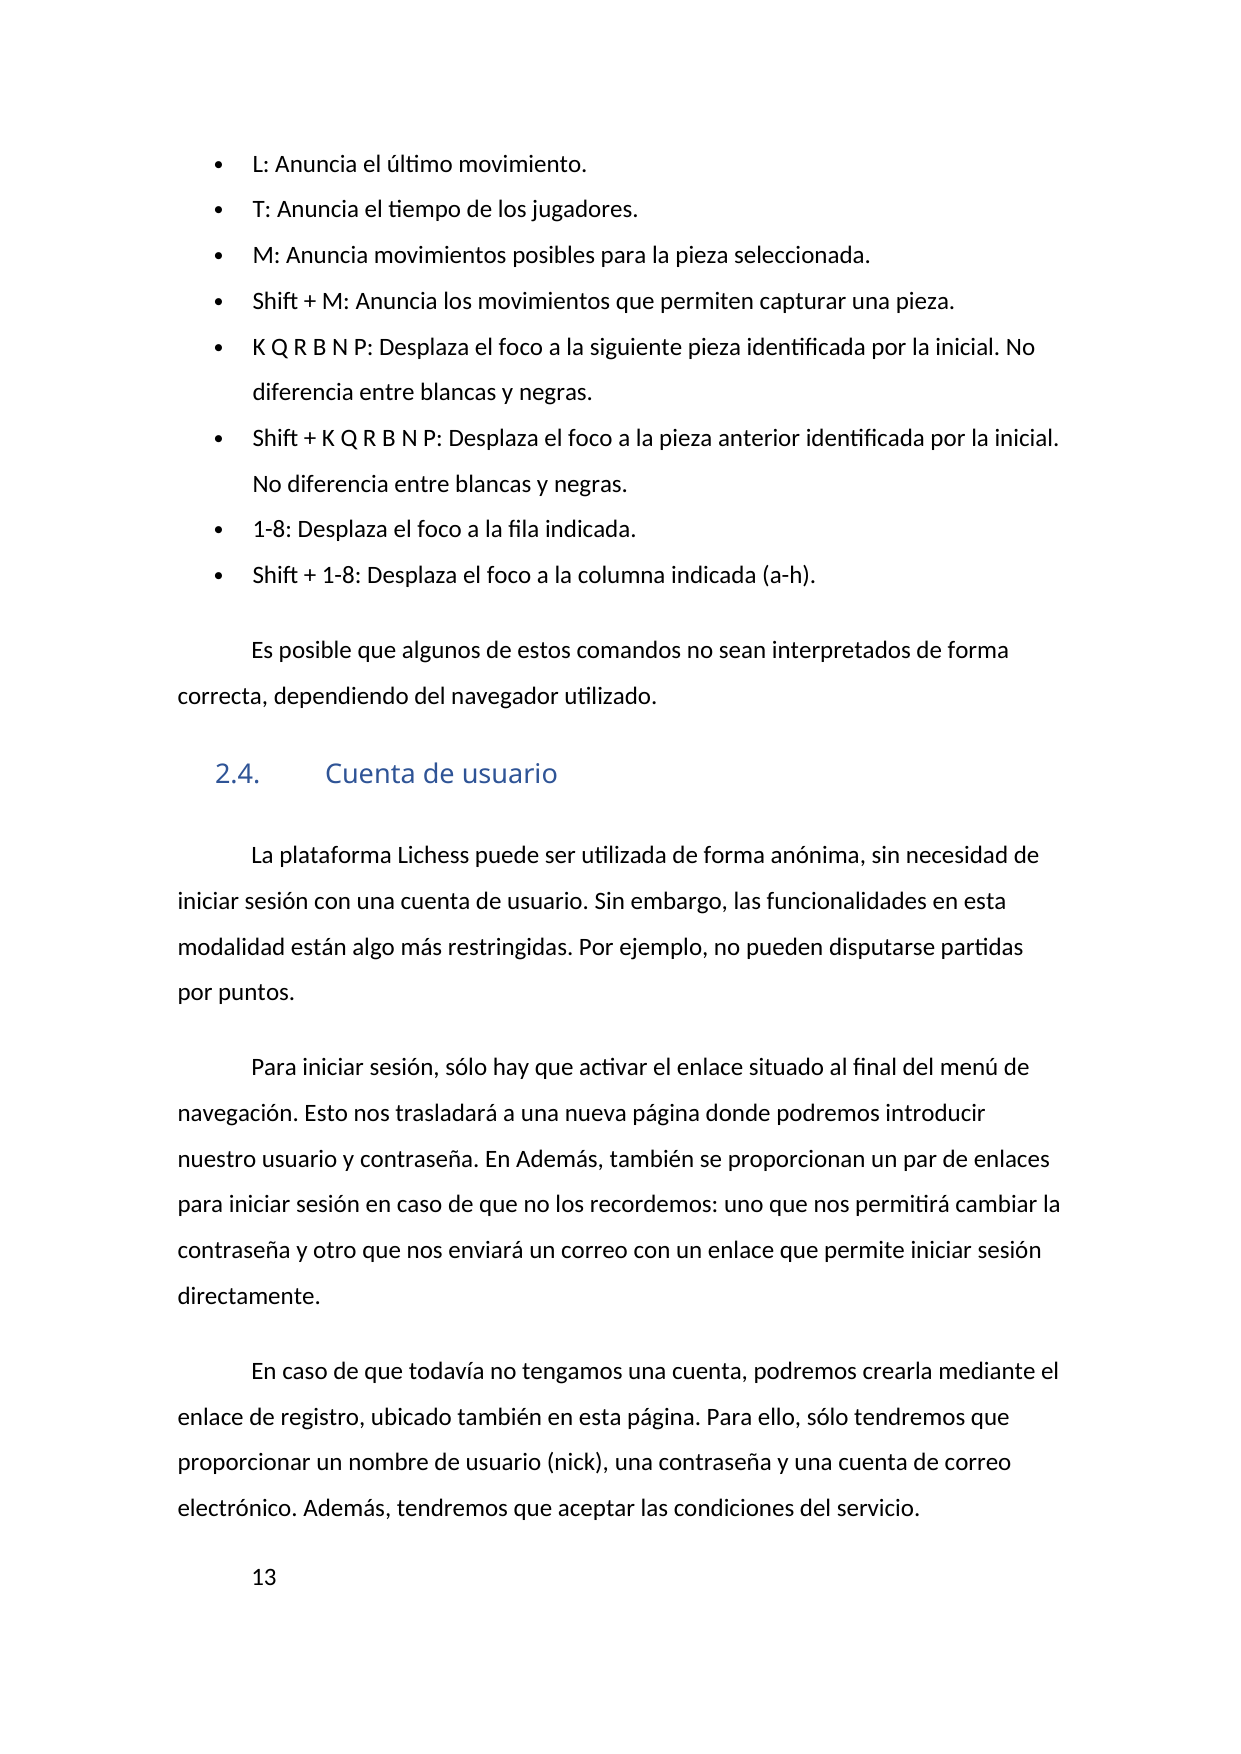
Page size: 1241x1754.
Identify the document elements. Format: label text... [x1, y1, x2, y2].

list K Q R B N P: Desplaza el foco a la siguiente pieza identificada por la inicial. No diferencia entre blancas y negras. [215, 331, 1063, 407]
text Es posible que algunos de estos comandos no sean interpretados de forma correcta, dependiendo del navegador utilizado. [177, 634, 1063, 710]
text Para iniciar sesión, sólo hay que activar el enlace situado al final del menú de navegación. Esto nos trasladará a una nueva página donde podremos introducir nuestro usuario y contraseña. En Además, también se proporcionan un par de enlaces para iniciar sesión en caso de que no los recordemos: uno que nos permitirá cambiar la contraseña y otro que nos enviará un correo con un enlace que permite iniciar sesión directamente. [177, 1051, 1063, 1311]
list L: Anuncia el último movimiento. [215, 148, 1063, 178]
text La plataforma Lichess puede ser utilizada de forma anónima, sin necesidad de iniciar sesión con una cuenta de usuario. Sin embargo, las funcionalidades en esta modalidad están algo más restringidas. Por ejemplo, no pueden disputarse partidas por puntos. [177, 839, 1063, 1007]
list Shift + K Q R B N P: Desplaza el foco a la pieza anterior identificada por la inicial. No diferencia entre blancas y negras. [215, 422, 1063, 498]
list T: Anuncia el tiempo de los jugadores. [215, 193, 1063, 224]
list 1-8: Desplaza el foco a la fila indicada. [215, 513, 1063, 544]
list Shift + M: Anuncia los movimientos que permiten capturar una pieza. [215, 285, 1063, 315]
subtitle Cuenta de usuario [215, 755, 1063, 792]
list M: Anuncia movimientos posibles para la pieza seleccionada. [215, 239, 1063, 270]
text En caso de que todavía no tengamos una cuenta, podremos crearla mediante el enlace de registro, ubicado también en esta página. Para ello, sólo tendremos que proporcionar un nombre de usuario (nick), una contraseña y una cuenta de correo electrónico. Además, tendremos que aceptar las condiciones del servicio. [177, 1355, 1063, 1523]
list Shift + 1-8: Desplaza el foco a la columna indicada (a-h). [215, 559, 1063, 590]
